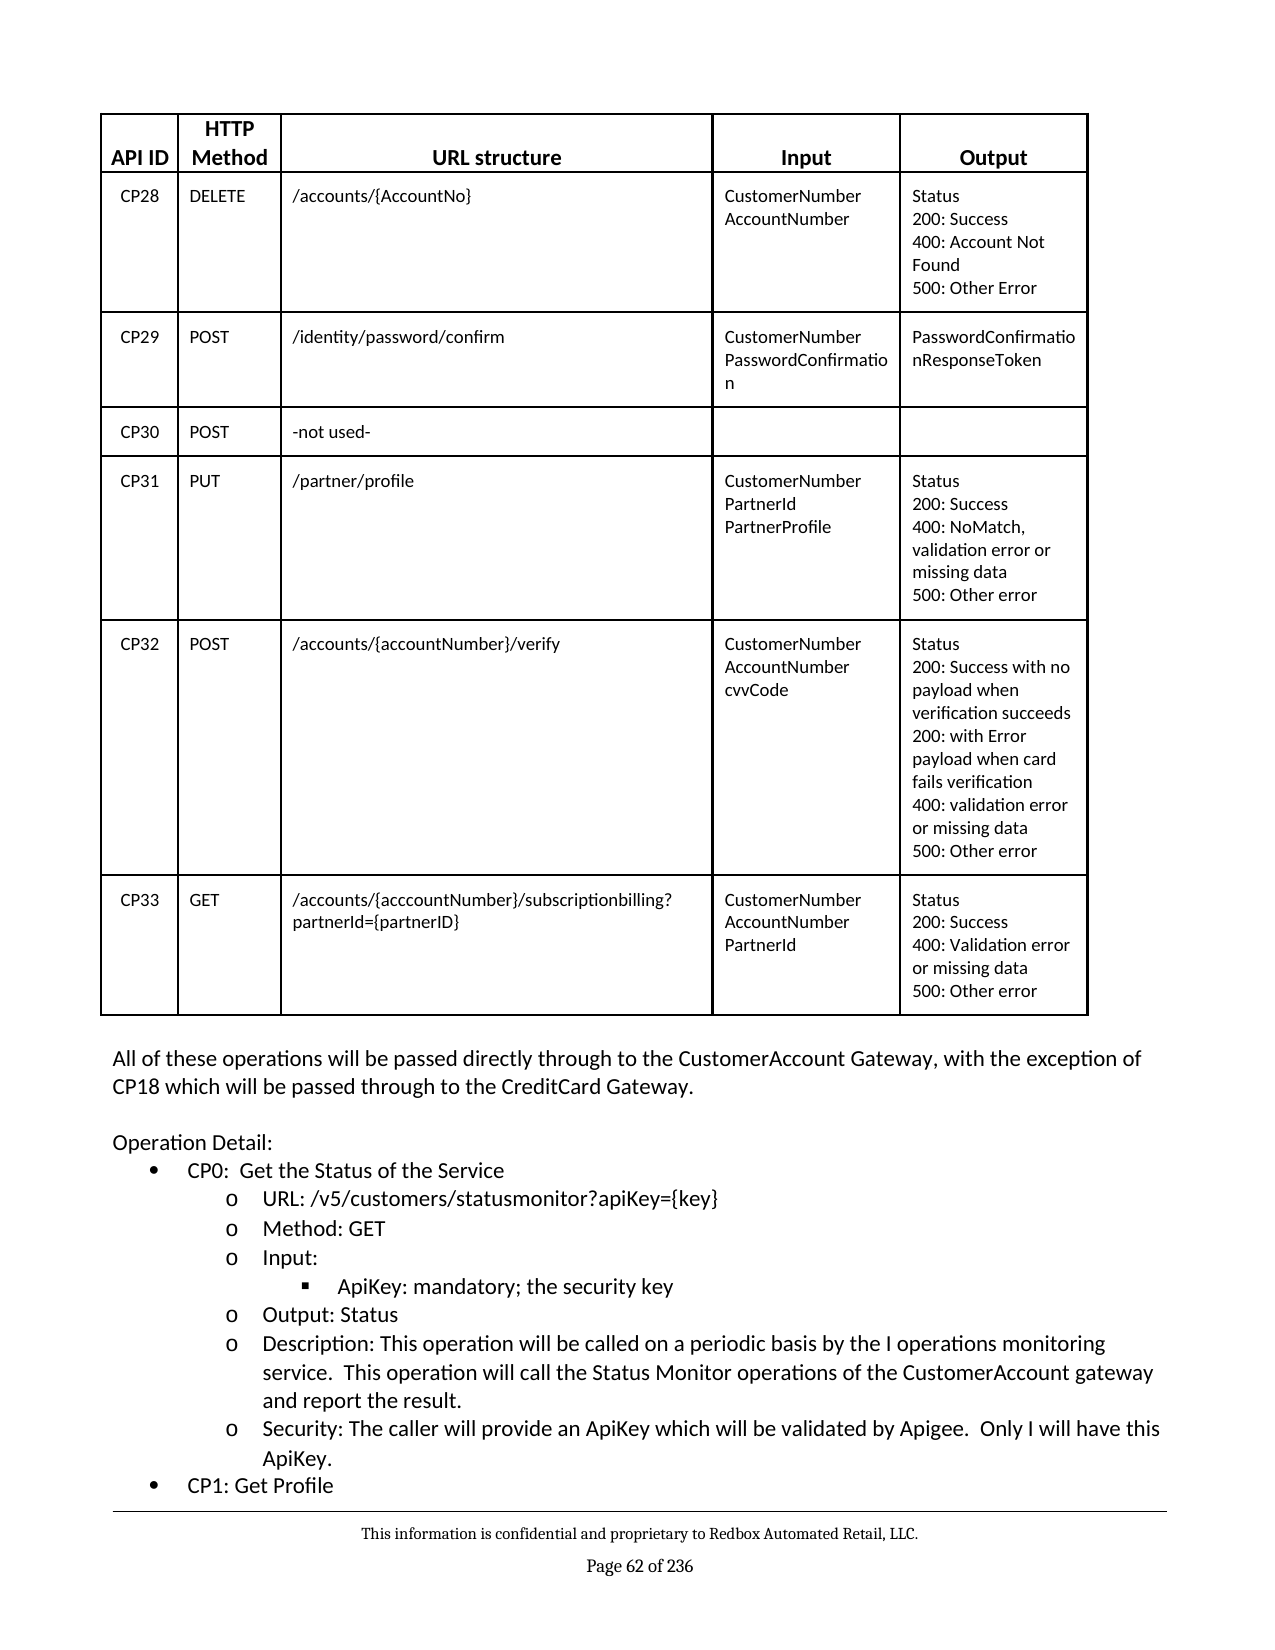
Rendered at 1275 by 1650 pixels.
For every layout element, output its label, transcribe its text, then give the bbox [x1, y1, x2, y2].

list ApiKey: mandatory; the security key [300, 1272, 1162, 1300]
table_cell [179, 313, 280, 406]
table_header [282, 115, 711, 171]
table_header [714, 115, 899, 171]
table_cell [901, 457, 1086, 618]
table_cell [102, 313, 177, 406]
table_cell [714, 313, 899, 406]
list Input: [225, 1243, 1162, 1272]
text All of these operations will be passed directly through to the CustomerAccount Gateway, with the exception of CP18 which will be passed through to the CreditCard Gateway. [112, 1044, 1162, 1101]
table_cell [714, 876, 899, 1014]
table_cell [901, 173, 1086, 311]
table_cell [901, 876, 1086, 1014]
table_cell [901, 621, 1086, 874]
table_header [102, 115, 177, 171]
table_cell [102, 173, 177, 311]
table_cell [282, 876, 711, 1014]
list Security: The caller will provide an ApiKey which will be validated by Apigee. Only I will have this ApiKey. [225, 1414, 1162, 1472]
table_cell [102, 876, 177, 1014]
list CP1: Get Profile [150, 1472, 1162, 1500]
list Description: This operation will be called on a periodic basis by the I operations monitoring service. This operation will call the Status Monitor operations of the CustomerAccount gateway and report the result. [225, 1329, 1162, 1414]
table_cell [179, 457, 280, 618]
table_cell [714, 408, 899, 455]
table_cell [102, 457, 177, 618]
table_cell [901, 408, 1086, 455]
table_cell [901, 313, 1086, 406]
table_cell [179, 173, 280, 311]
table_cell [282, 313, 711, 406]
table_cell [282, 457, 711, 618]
list CP0: Get the Status of the Service [150, 1157, 1162, 1184]
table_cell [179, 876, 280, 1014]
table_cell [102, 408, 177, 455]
list Method: GET [225, 1214, 1162, 1243]
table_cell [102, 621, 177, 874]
list URL: /v5/customers/statusmonitor?apiKey={key} [225, 1184, 1162, 1214]
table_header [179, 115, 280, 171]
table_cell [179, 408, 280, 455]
text Operation Detail: [112, 1128, 1162, 1157]
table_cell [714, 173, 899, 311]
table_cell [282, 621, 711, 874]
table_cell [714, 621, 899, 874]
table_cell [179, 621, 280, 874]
list Output: Status [225, 1300, 1162, 1329]
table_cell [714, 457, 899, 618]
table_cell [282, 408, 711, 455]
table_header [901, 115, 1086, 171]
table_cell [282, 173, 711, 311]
